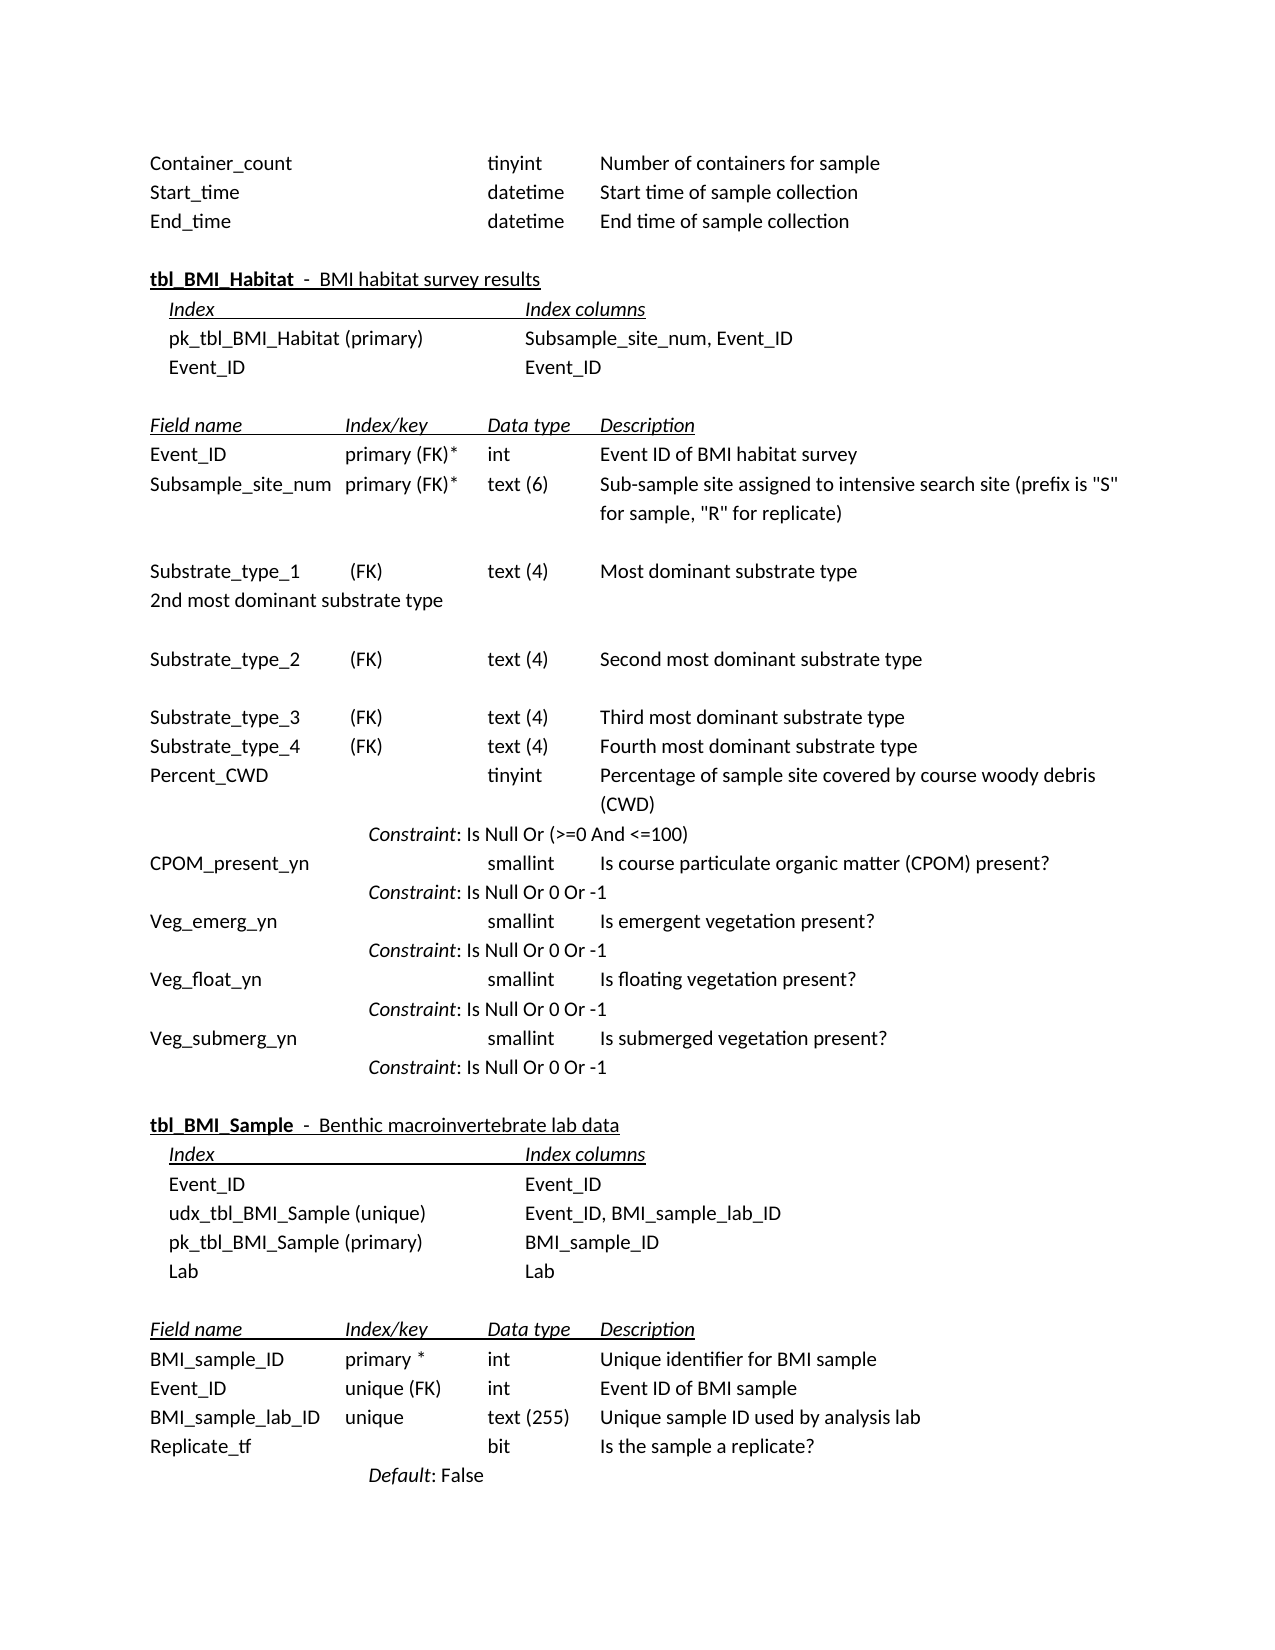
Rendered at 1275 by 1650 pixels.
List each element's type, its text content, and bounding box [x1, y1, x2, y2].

text Index Index columns [150, 1142, 1125, 1167]
text BMI_sample_ID primary * int Unique identifier for BMI sample [150, 1346, 1125, 1371]
text Event_ID unique (FK) int Event ID of BMI sample [150, 1375, 1125, 1400]
text Substrate_type_3 (FK) text (4) Third most dominant substrate type [150, 704, 1125, 729]
text Percent_CWD tinyint Percentage of sample site covered by course woody debris (CWD) [150, 762, 1125, 817]
text Field name Index/key Data type Description [150, 412, 1125, 438]
text Constraint: Is Null Or 0 Or -1 [150, 879, 1125, 904]
text End_time datetime End time of sample collection [150, 208, 1125, 234]
text 2nd most dominant substrate type [150, 587, 1125, 613]
text Constraint: Is Null Or 0 Or -1 [150, 996, 1125, 1021]
text Replicate_tf bit Is the sample a replicate? [150, 1433, 1125, 1459]
text pk_tbl_BMI_Sample (primary) BMI_sample_ID [150, 1229, 1125, 1254]
text Constraint: Is Null Or 0 Or -1 [150, 937, 1125, 963]
text Constraint: Is Null Or (>=0 And <=100) [150, 821, 1125, 846]
text Veg_float_yn smallint Is floating vegetation present? [150, 967, 1125, 992]
text Veg_emerg_yn smallint Is emergent vegetation present? [150, 908, 1125, 934]
text Substrate_type_1 (FK) text (4) Most dominant substrate type [150, 558, 1125, 584]
text Subsample_site_num primary (FK)* text (6) Sub-sample site assigned to intensive search site (prefix is "S" for sample, "R" for replicate) [150, 471, 1125, 525]
text tbl_BMI_Habitat - BMI habitat survey results [150, 267, 1125, 292]
text Event_ID primary (FK)* int Event ID of BMI habitat survey [150, 442, 1125, 467]
text Constraint: Is Null Or 0 Or -1 [150, 1054, 1125, 1079]
text Event_ID Event_ID [150, 1171, 1125, 1196]
text Veg_submerg_yn smallint Is submerged vegetation present? [150, 1025, 1125, 1050]
text pk_tbl_BMI_Habitat (primary) Subsample_site_num, Event_ID [150, 325, 1125, 350]
text udx_tbl_BMI_Sample (unique) Event_ID, BMI_sample_lab_ID [150, 1200, 1125, 1225]
text Container_count tinyint Number of containers for sample [150, 150, 1125, 175]
text tbl_BMI_Sample - Benthic macroinvertebrate lab data [150, 1112, 1125, 1138]
text Event_ID Event_ID [150, 354, 1125, 379]
text Index Index columns [150, 296, 1125, 321]
text Start_time datetime Start time of sample collection [150, 179, 1125, 204]
text Default: False [150, 1462, 1125, 1488]
text Lab Lab [150, 1258, 1125, 1284]
text BMI_sample_lab_ID unique text (255) Unique sample ID used by analysis lab [150, 1404, 1125, 1429]
text Field name Index/key Data type Description [150, 1317, 1125, 1342]
text Substrate_type_4 (FK) text (4) Fourth most dominant substrate type [150, 733, 1125, 759]
text Substrate_type_2 (FK) text (4) Second most dominant substrate type [150, 646, 1125, 671]
text CPOM_present_yn smallint Is course particulate organic matter (CPOM) present? [150, 850, 1125, 875]
